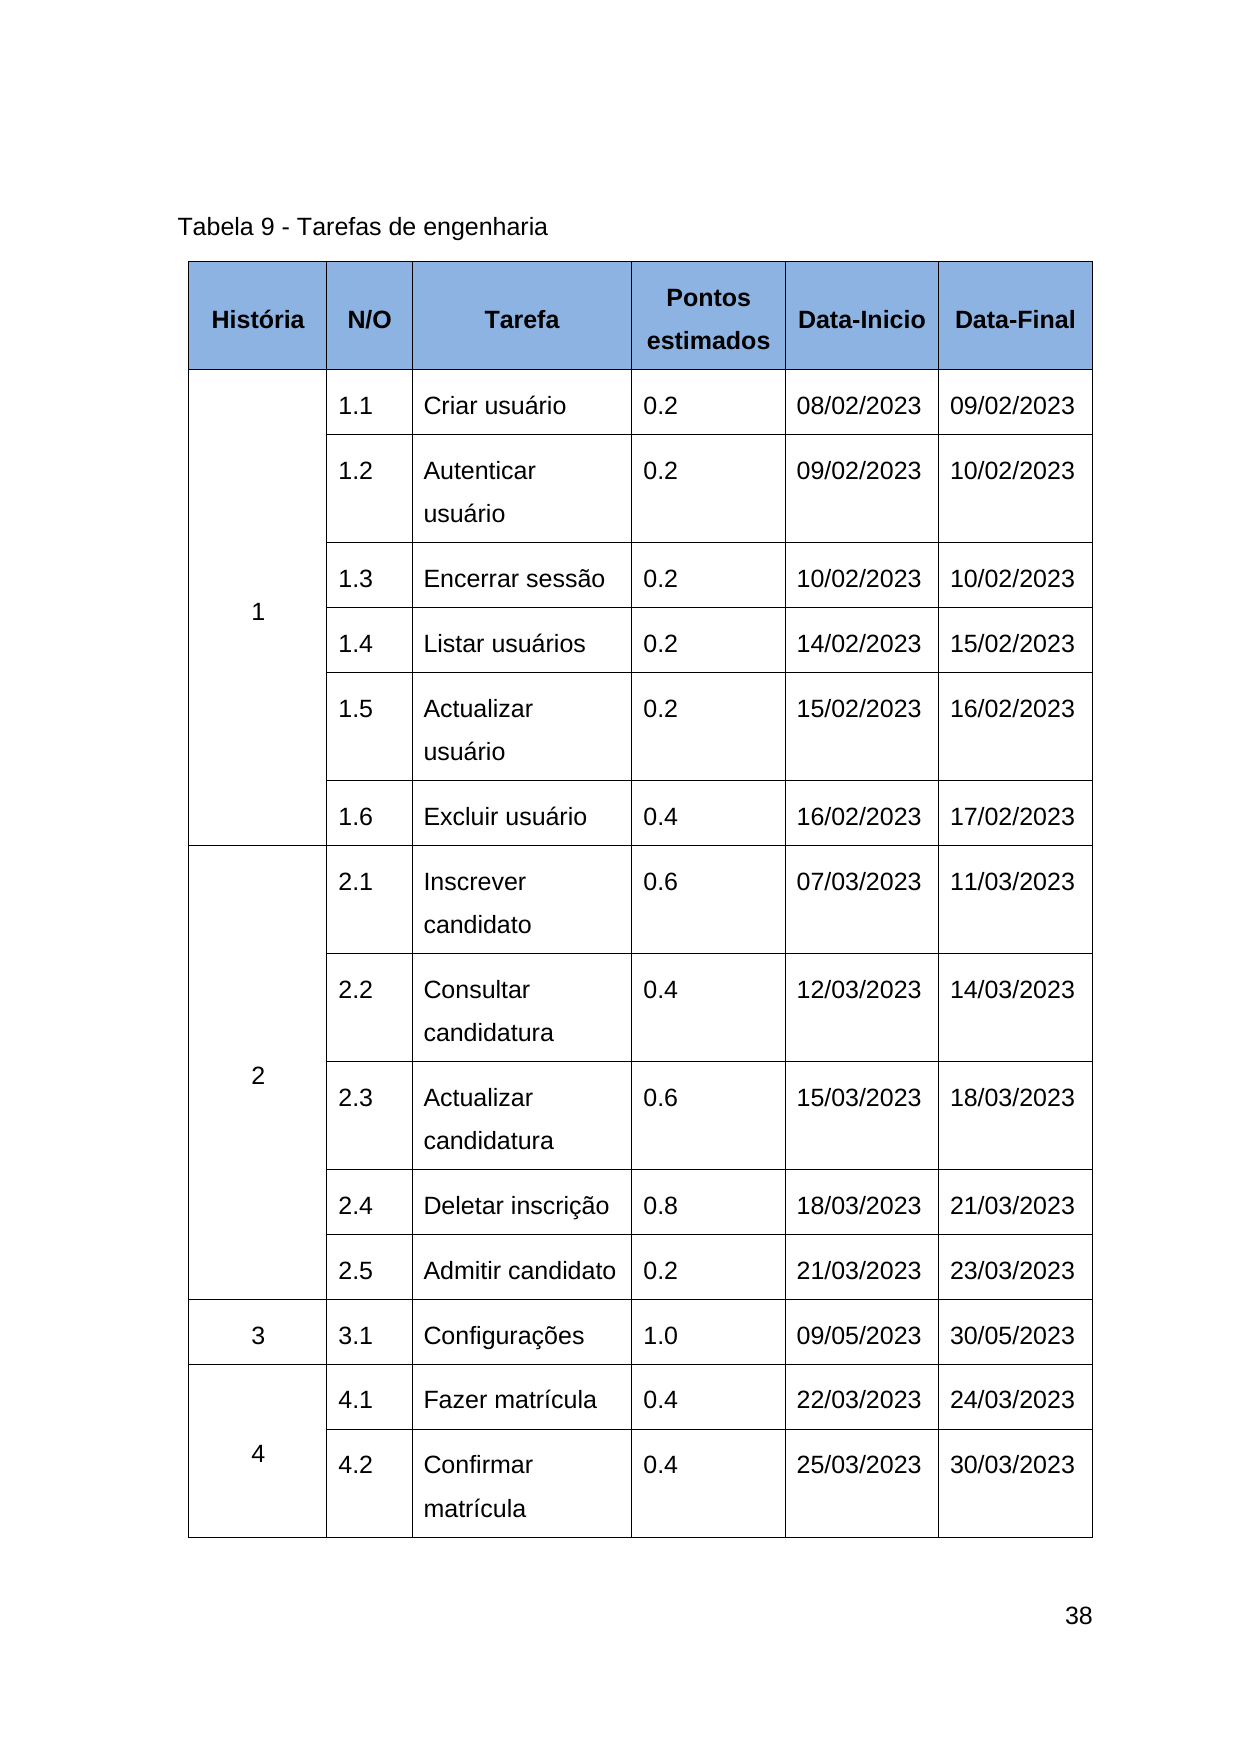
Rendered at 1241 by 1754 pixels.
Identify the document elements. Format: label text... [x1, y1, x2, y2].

table_cell 3 [189, 1300, 326, 1364]
table_cell 2.5 [327, 1235, 412, 1299]
table_cell 0.4 [632, 1365, 785, 1428]
table_cell 12/03/2023 [786, 954, 938, 1061]
text Tabela 9 - Tarefas de engenharia [177, 212, 1092, 240]
table_cell 0.6 [632, 1062, 785, 1169]
table_header Data-Inicio [786, 262, 938, 369]
table_header Tarefa [413, 262, 631, 369]
table_cell Consultar candidatura [413, 954, 631, 1061]
table_cell 09/02/2023 [786, 435, 938, 542]
table_cell 21/03/2023 [939, 1170, 1092, 1234]
table_cell 15/02/2023 [939, 608, 1092, 672]
table_cell Configurações [413, 1300, 631, 1364]
table_cell 22/03/2023 [786, 1365, 938, 1428]
table_cell 0.4 [632, 1430, 785, 1537]
table_cell 2.2 [327, 954, 412, 1061]
table_cell Deletar inscrição [413, 1170, 631, 1234]
table_cell 1.0 [632, 1300, 785, 1364]
table_cell 25/03/2023 [786, 1430, 938, 1537]
table_cell 1.1 [327, 370, 412, 434]
table_cell 0.4 [632, 781, 785, 845]
table_cell Confirmar matrícula [413, 1430, 631, 1537]
table_header N/O [327, 262, 412, 369]
table_cell Autenticar usuário [413, 435, 631, 542]
table_cell 11/03/2023 [939, 846, 1092, 953]
table_cell 0.2 [632, 543, 785, 607]
table_cell 1.6 [327, 781, 412, 845]
table_cell 23/03/2023 [939, 1235, 1092, 1299]
table_cell 30/03/2023 [939, 1430, 1092, 1537]
table_cell 4.1 [327, 1365, 412, 1428]
table_cell 14/02/2023 [786, 608, 938, 672]
table_cell 17/02/2023 [939, 781, 1092, 845]
table_cell 18/03/2023 [786, 1170, 938, 1234]
table_cell 16/02/2023 [939, 673, 1092, 780]
table_header Data-Final [939, 262, 1092, 369]
table_cell 2.3 [327, 1062, 412, 1169]
table_cell 2.1 [327, 846, 412, 953]
table_cell 3.1 [327, 1300, 412, 1364]
table_cell 0.2 [632, 1235, 785, 1299]
table_cell 1.4 [327, 608, 412, 672]
table_cell 0.8 [632, 1170, 785, 1234]
table_cell 07/03/2023 [786, 846, 938, 953]
table_header Pontos estimados [632, 262, 785, 369]
table_cell 2 [189, 846, 326, 1299]
table_cell 10/02/2023 [939, 435, 1092, 542]
table_cell 10/02/2023 [786, 543, 938, 607]
table_cell 1.2 [327, 435, 412, 542]
table_cell 0.6 [632, 846, 785, 953]
table_cell 4 [189, 1365, 326, 1537]
table_cell 16/02/2023 [786, 781, 938, 845]
table_cell 09/02/2023 [939, 370, 1092, 434]
table_cell 21/03/2023 [786, 1235, 938, 1299]
table_cell Criar usuário [413, 370, 631, 434]
table_cell Actualizar usuário [413, 673, 631, 780]
table_cell Encerrar sessão [413, 543, 631, 607]
table_header História [189, 262, 326, 369]
table_cell 0.2 [632, 673, 785, 780]
table_cell 4.2 [327, 1430, 412, 1537]
table_cell 14/03/2023 [939, 954, 1092, 1061]
table_cell 15/02/2023 [786, 673, 938, 780]
table_cell Fazer matrícula [413, 1365, 631, 1428]
table_cell 08/02/2023 [786, 370, 938, 434]
table_cell Listar usuários [413, 608, 631, 672]
table_cell 0.2 [632, 370, 785, 434]
table_cell 0.4 [632, 954, 785, 1061]
table_cell 15/03/2023 [786, 1062, 938, 1169]
table_cell 30/05/2023 [939, 1300, 1092, 1364]
table_cell 1.5 [327, 673, 412, 780]
table_cell 2.4 [327, 1170, 412, 1234]
table_cell Actualizar candidatura [413, 1062, 631, 1169]
table_cell Admitir candidato [413, 1235, 631, 1299]
table_cell 0.2 [632, 608, 785, 672]
table_cell 10/02/2023 [939, 543, 1092, 607]
table_cell 18/03/2023 [939, 1062, 1092, 1169]
table_cell 1 [189, 370, 326, 845]
table_cell Inscrever candidato [413, 846, 631, 953]
table_cell 09/05/2023 [786, 1300, 938, 1364]
table_cell 24/03/2023 [939, 1365, 1092, 1428]
table_cell Excluir usuário [413, 781, 631, 845]
table_cell 0.2 [632, 435, 785, 542]
table_cell 1.3 [327, 543, 412, 607]
